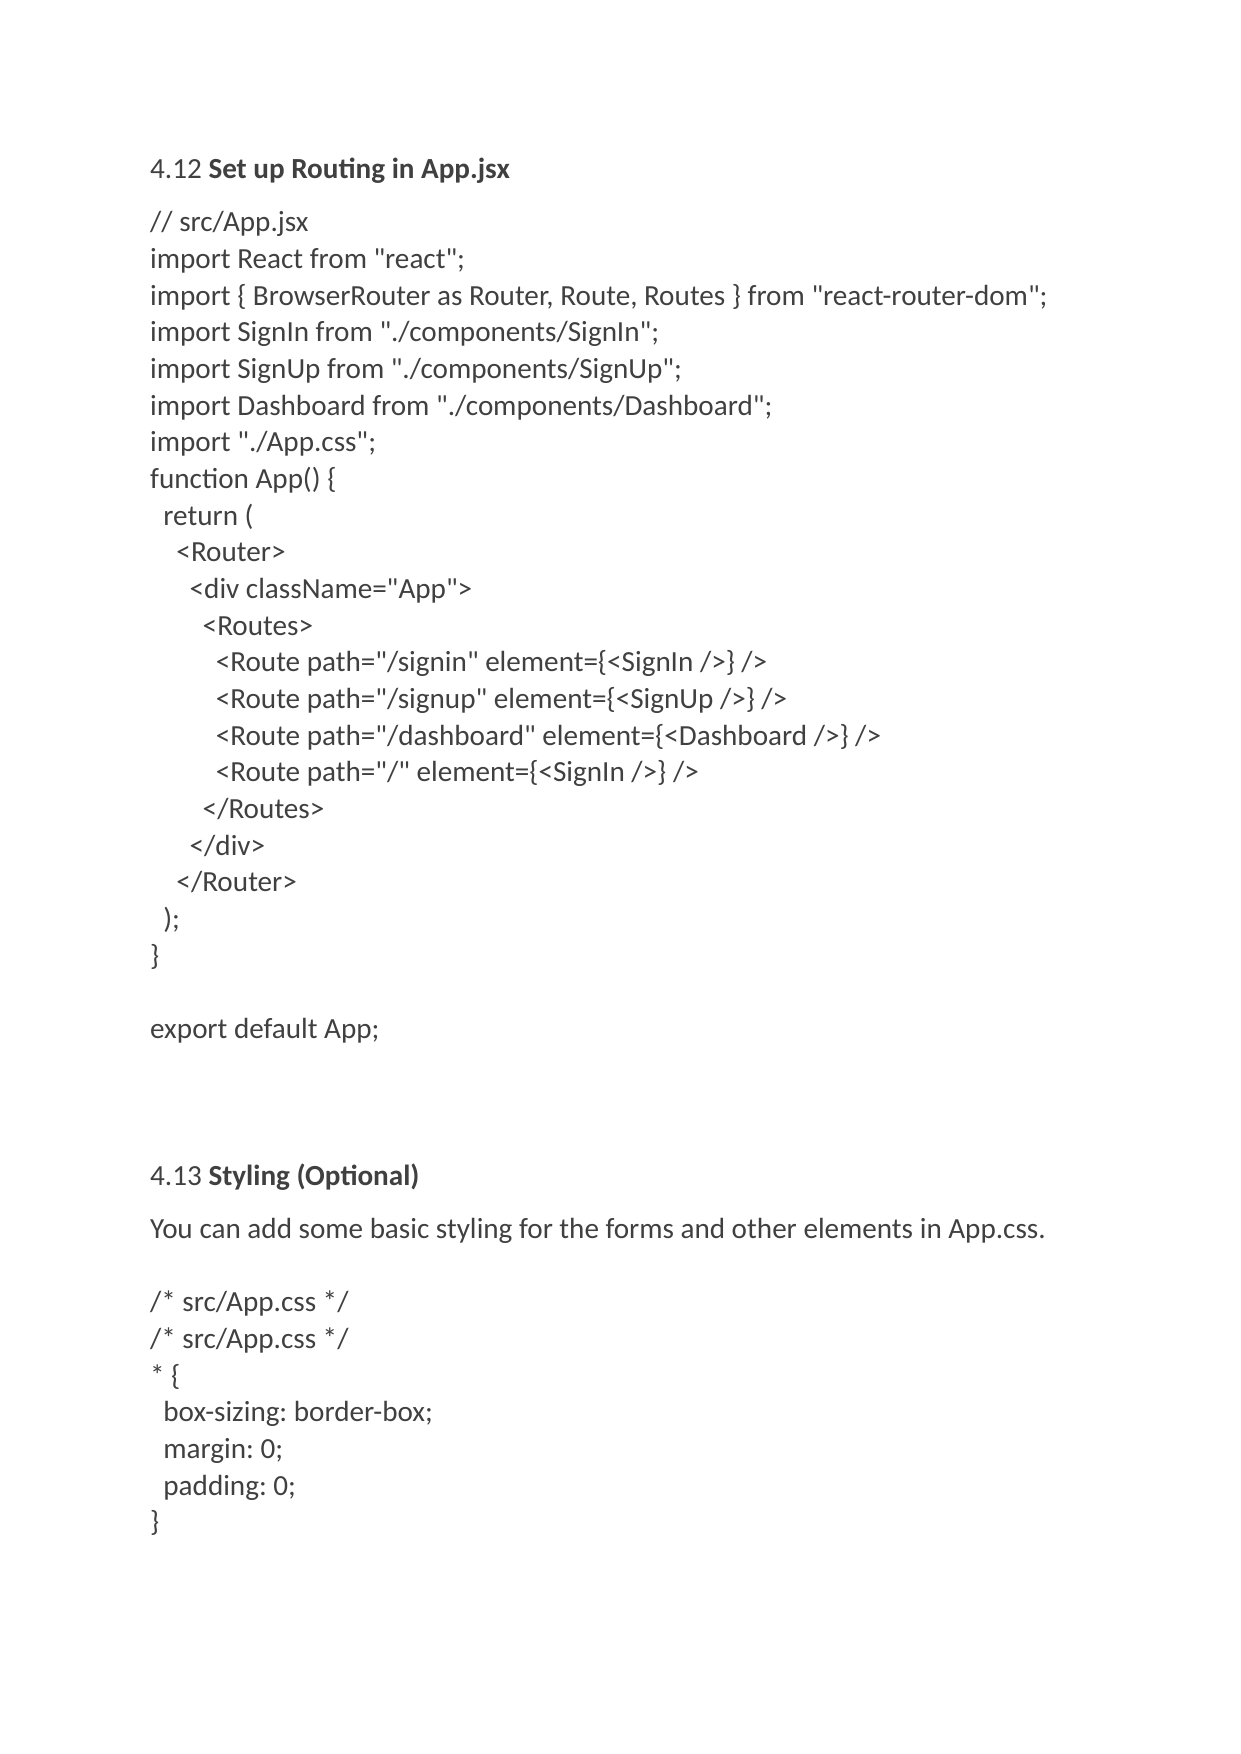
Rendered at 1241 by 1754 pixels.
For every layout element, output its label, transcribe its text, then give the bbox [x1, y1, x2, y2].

text import { BrowserRouter as Router, Route, Routes } from "react-router-dom"; [150, 277, 1090, 312]
text <Router> [150, 533, 1090, 569]
text box-sizing: border-box; [150, 1393, 1090, 1429]
text <Route path="/" element={<SignIn />} /> [150, 753, 1090, 789]
text } [150, 937, 1090, 972]
text return ( [150, 497, 1090, 532]
text import Dashboard from "./components/Dashboard"; [150, 387, 1090, 422]
text // src/App.jsx [150, 203, 1090, 239]
text <Route path="/signin" element={<SignIn />} /> [150, 643, 1090, 679]
text <Route path="/dashboard" element={<Dashboard />} /> [150, 717, 1090, 752]
text 4.13 Styling (Optional) [150, 1157, 1090, 1192]
text * { [150, 1357, 1090, 1392]
text <Route path="/signup" element={<SignUp />} /> [150, 680, 1090, 716]
text /* src/App.css */ [150, 1320, 1090, 1356]
text <Routes> [150, 607, 1090, 642]
text import "./App.css"; [150, 423, 1090, 459]
text padding: 0; [150, 1467, 1090, 1502]
text </Routes> [150, 790, 1090, 826]
text import React from "react"; [150, 240, 1090, 276]
text export default App; [150, 1010, 1090, 1046]
text } [150, 1503, 1090, 1539]
text import SignUp from "./components/SignUp"; [150, 350, 1090, 386]
text /* src/App.css */ [150, 1283, 1090, 1319]
text margin: 0; [150, 1430, 1090, 1466]
text function App() { [150, 460, 1090, 496]
text ); [150, 900, 1090, 936]
text </Router> [150, 863, 1090, 899]
text <div className="App"> [150, 570, 1090, 606]
text import SignIn from "./components/SignIn"; [150, 313, 1090, 349]
text </div> [150, 827, 1090, 862]
text You can add some basic styling for the forms and other elements in App.css. [150, 1210, 1090, 1246]
text 4.12 Set up Routing in App.jsx [150, 150, 1090, 186]
